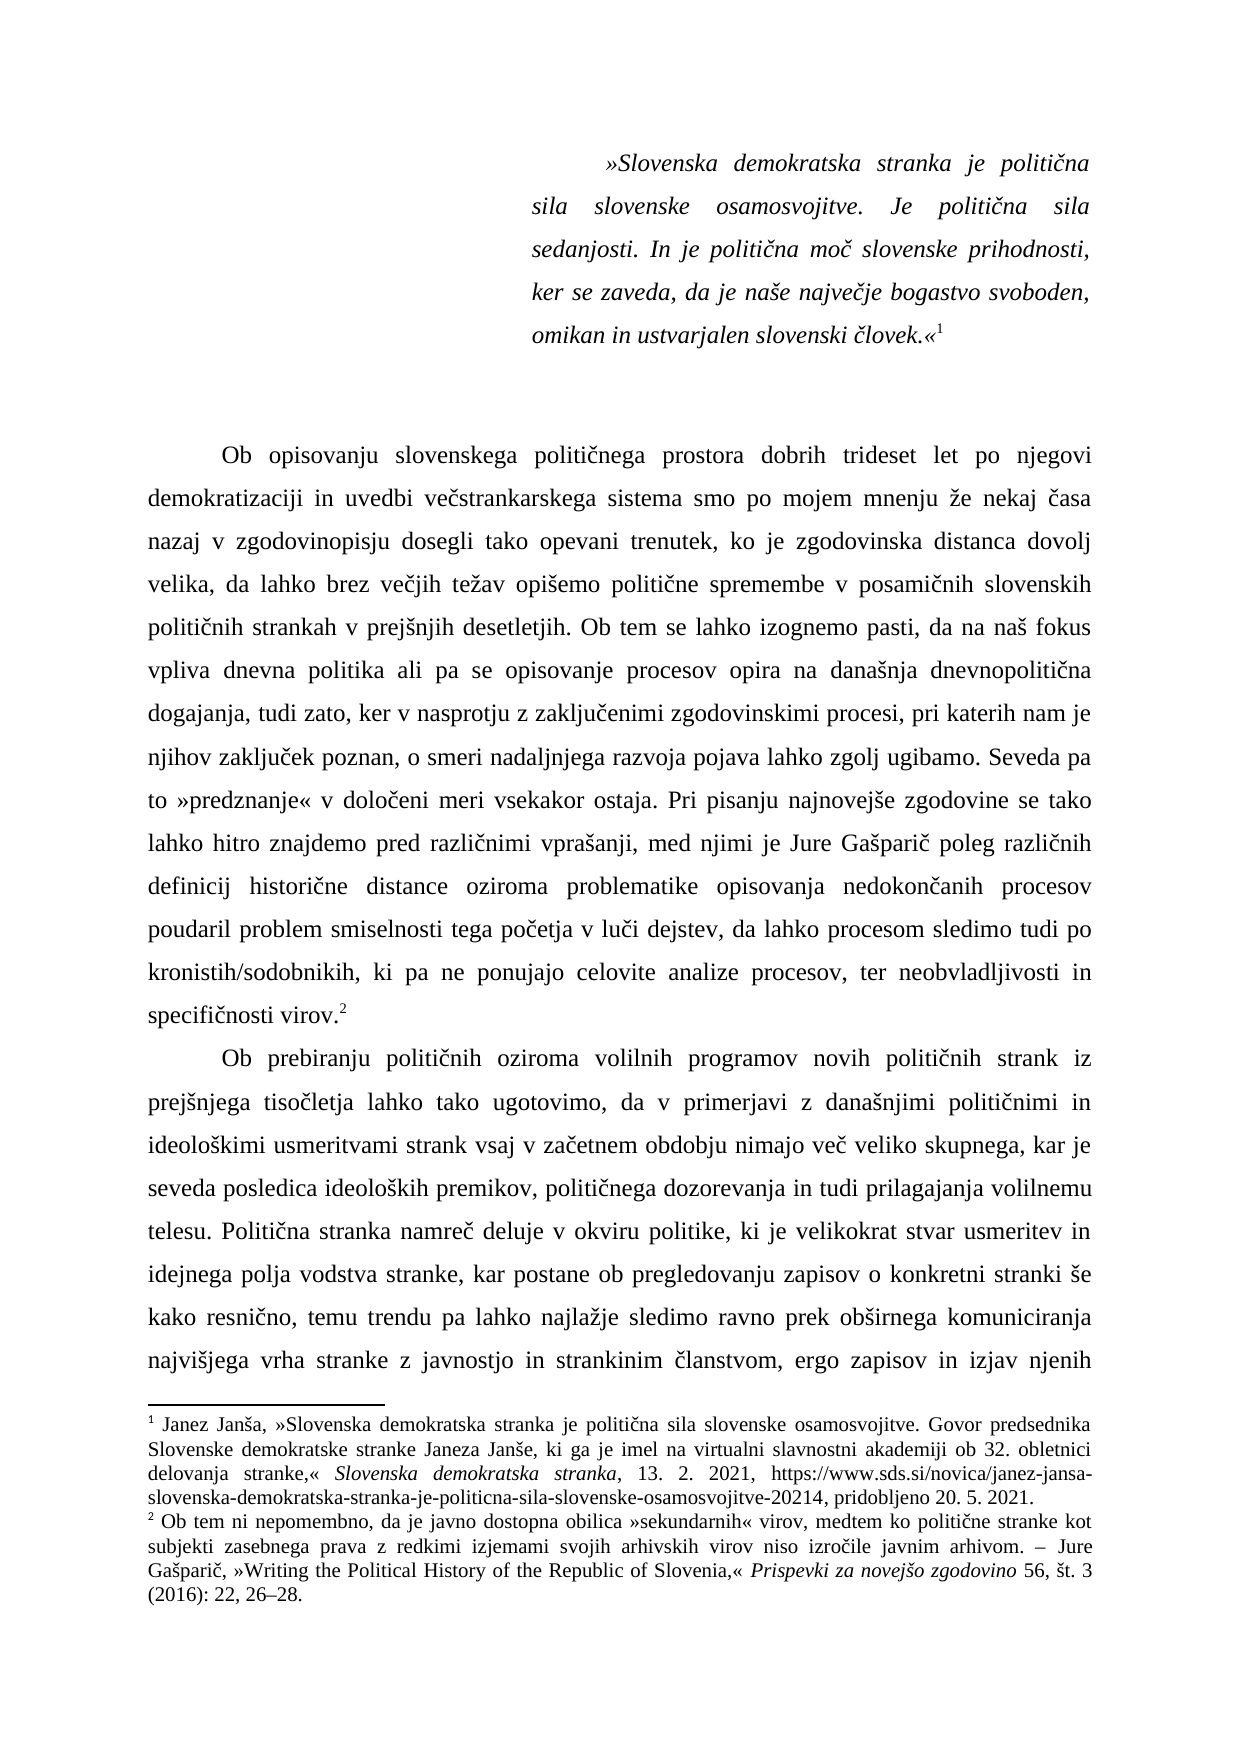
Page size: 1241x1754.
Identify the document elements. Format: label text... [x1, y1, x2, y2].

text »Slovenska demokratska stranka je politična sila slovenske osamosvojitve. Je politična sila sedanjosti. In je politična moč slovenske prihodnosti, ker se zaveda, da je naše največje bogastvo svoboden, omikan in ustvarjalen slovenski človek.« [532, 148, 1093, 349]
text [148, 1043, 1093, 1374]
text Ob opisovanju slovenskega političnega prostora dobrih trideset let po njegovi demokratizaciji in uvedbi večstrankarskega sistema smo po mojem mnenju že nekaj časa nazaj v zgodovinopisju dosegli tako opevani trenutek, ko je zgodovinska distanca dovolj velika, da lahko brez večjih težav opišemo politične spremembe v posamičnih slovenskih političnih strankah v prejšnjih desetletjih. Ob tem se lahko izognemo pasti, da na naš fokus vpliva dnevna politika ali pa se opisovanje procesov opira na današnja dnevnopolitična dogajanja, tudi zato, ker v nasprotju z zaključenimi zgodovinskimi procesi, pri katerih nam je njihov zaključek poznan, o smeri nadaljnjega razvoja pojava lahko zgolj ugibamo. Seveda pa to »predznanje« v določeni meri vsekakor ostaja. Pri pisanju najnovejše zgodovine se tako lahko hitro znajdemo pred različnimi vprašanji, med njimi je Jure Gašparič poleg različnih definicij historične distance oziroma problematike opisovanja nedokončanih procesov poudaril problem smiselnosti tega početja v luči dejstev, da lahko procesom sledimo tudi po kronistih/sodobnikih, ki pa ne ponujajo celovite analize procesov, ter neobvladljivosti in specifičnosti virov. [148, 440, 1093, 1029]
